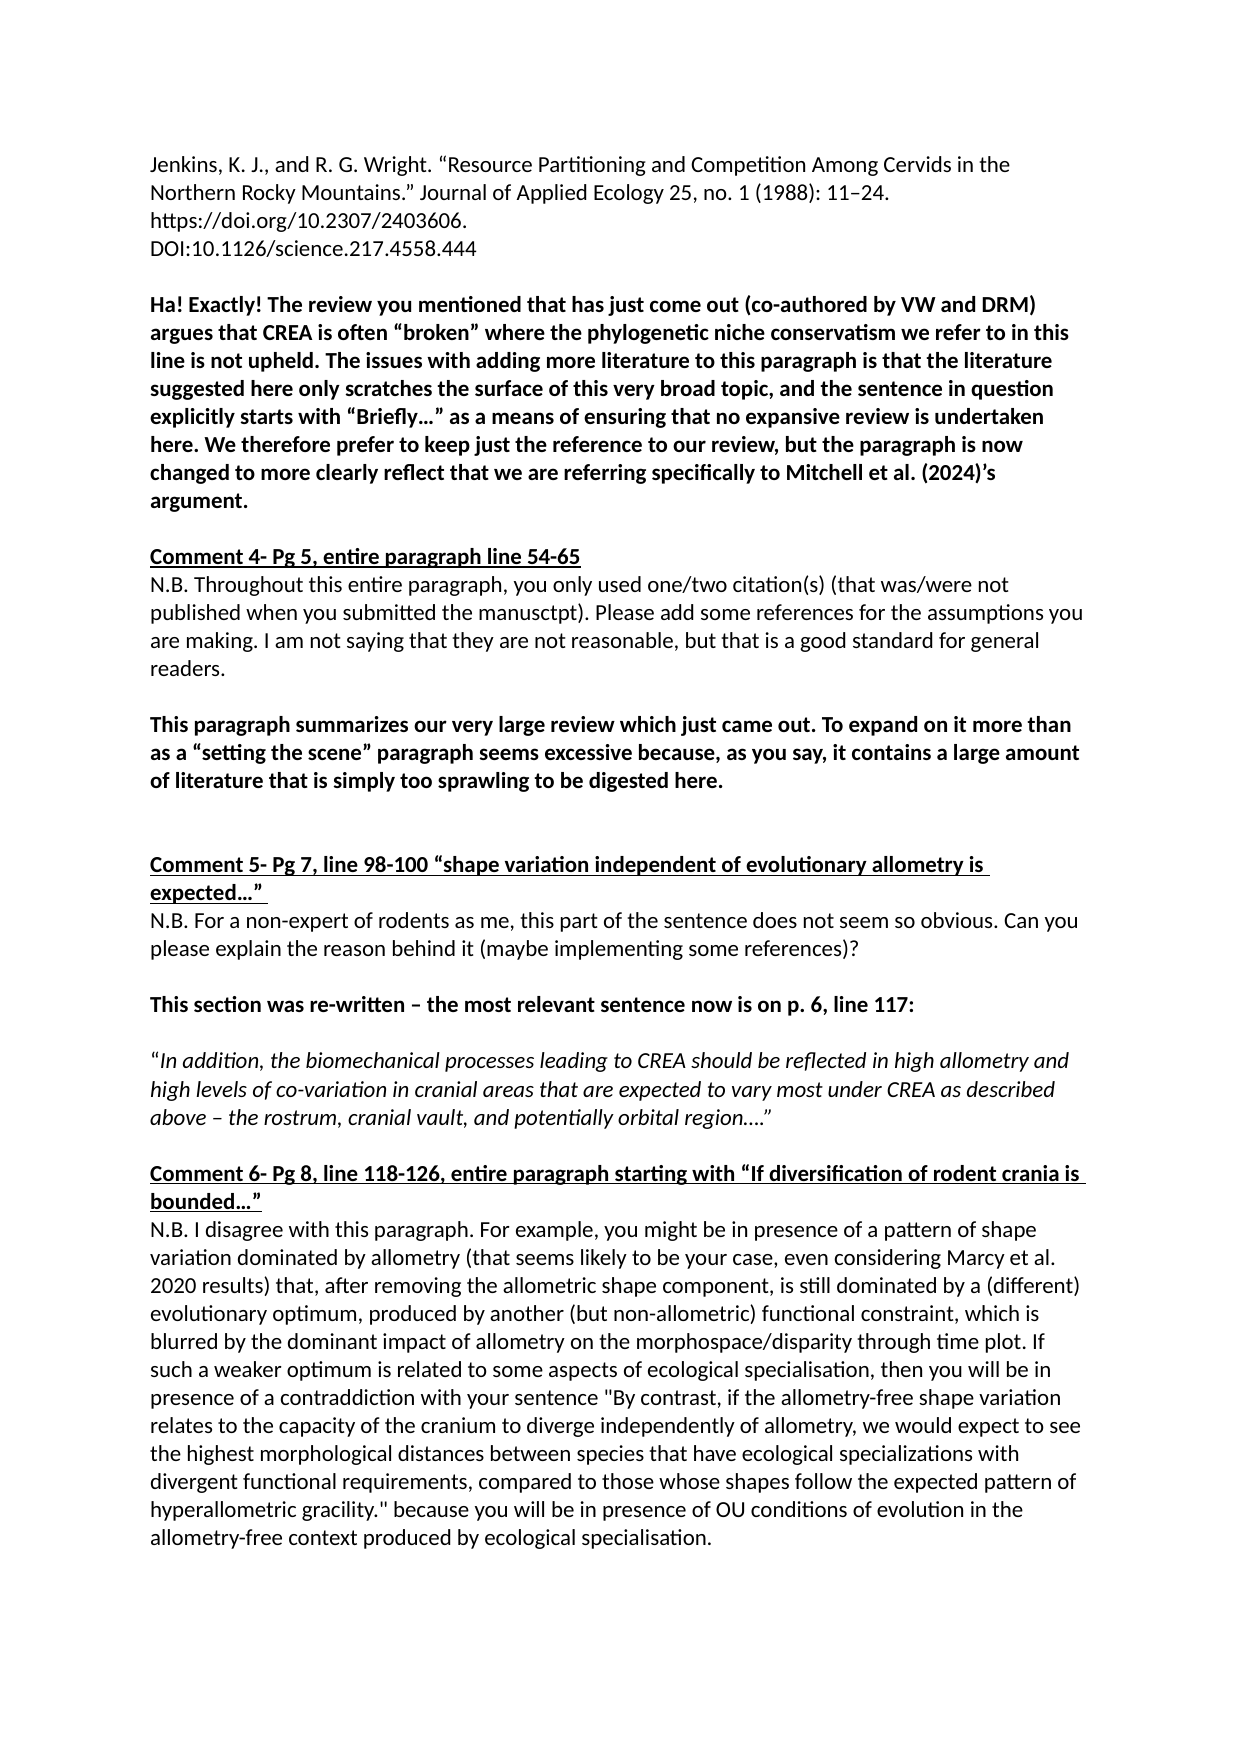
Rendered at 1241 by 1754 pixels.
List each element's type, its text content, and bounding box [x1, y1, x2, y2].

text Comment 5- Pg 7, line 98-100 “shape variation independent of evolutionary allometry is expected…” [150, 851, 1090, 907]
text This paragraph summarizes our very large review which just came out. To expand on it more than as a “setting the scene” paragraph seems excessive because, as you say, it contains a large amount of literature that is simply too sprawling to be digested here. [150, 710, 1090, 794]
text Jenkins, K. J., and R. G. Wright. “Resource Partitioning and Competition Among Cervids in the Northern Rocky Mountains.” Journal of Applied Ecology 25, no. 1 (1988): 11–24. https://doi.org/10.2307/2403606. [150, 150, 1090, 234]
text N.B. I disagree with this paragraph. For example, you might be in presence of a pattern of shape variation dominated by allometry (that seems likely to be your case, even considering Marcy et al. 2020 results) that, after removing the allometric shape component, is still dominated by a (different) evolutionary optimum, produced by another (but non-allometric) functional constraint, which is blurred by the dominant impact of allometry on the morphospace/disparity through time plot. If such a weaker optimum is related to some aspects of ecological specialisation, then you will be in presence of a contraddiction with your sentence "By contrast, if the allometry-free shape variation relates to the capacity of the cranium to diverge independently of allometry, we would expect to see the highest morphological distances between species that have ecological specializations with divergent functional requirements, compared to those whose shapes follow the expected pattern of hyperallometric gracility." because you will be in presence of OU conditions of evolution in the allometry-free context produced by ecological specialisation. [150, 1215, 1090, 1551]
text This section was re-written – the most relevant sentence now is on p. 6, line 117: [150, 991, 1090, 1019]
text DOI:10.1126/science.217.4558.444 [150, 234, 1090, 262]
text N.B. Throughout this entire paragraph, you only used one/two citation(s) (that was/were not published when you submitted the manusctpt). Please add some references for the assumptions you are making. I am not saying that they are not reasonable, but that is a good standard for general readers. [150, 570, 1090, 682]
text Comment 4- Pg 5, entire paragraph line 54-65 [150, 542, 1090, 570]
text Ha! Exactly! The review you mentioned that has just come out (co-authored by VW and DRM) argues that CREA is often “broken” where the phylogenetic niche conservatism we refer to in this line is not upheld. The issues with adding more literature to this paragraph is that the literature suggested here only scratches the surface of this very broad topic, and the sentence in question explicitly starts with “Briefly…” as a means of ensuring that no expansive review is undertaken here. We therefore prefer to keep just the reference to our review, but the paragraph is now changed to more clearly reflect that we are referring specifically to Mitchell et al. (2024)’s argument. [150, 290, 1090, 514]
text Comment 6- Pg 8, line 118-126, entire paragraph starting with “If diversification of rodent crania is bounded…” [150, 1159, 1090, 1215]
text “In addition, the biomechanical processes leading to CREA should be reflected in high allometry and high levels of co-variation in cranial areas that are expected to vary most under CREA as described above – the rostrum, cranial vault, and potentially orbital region….” [150, 1047, 1090, 1131]
text N.B. For a non-expert of rodents as me, this part of the sentence does not seem so obvious. Can you please explain the reason behind it (maybe implementing some references)? [150, 907, 1090, 963]
